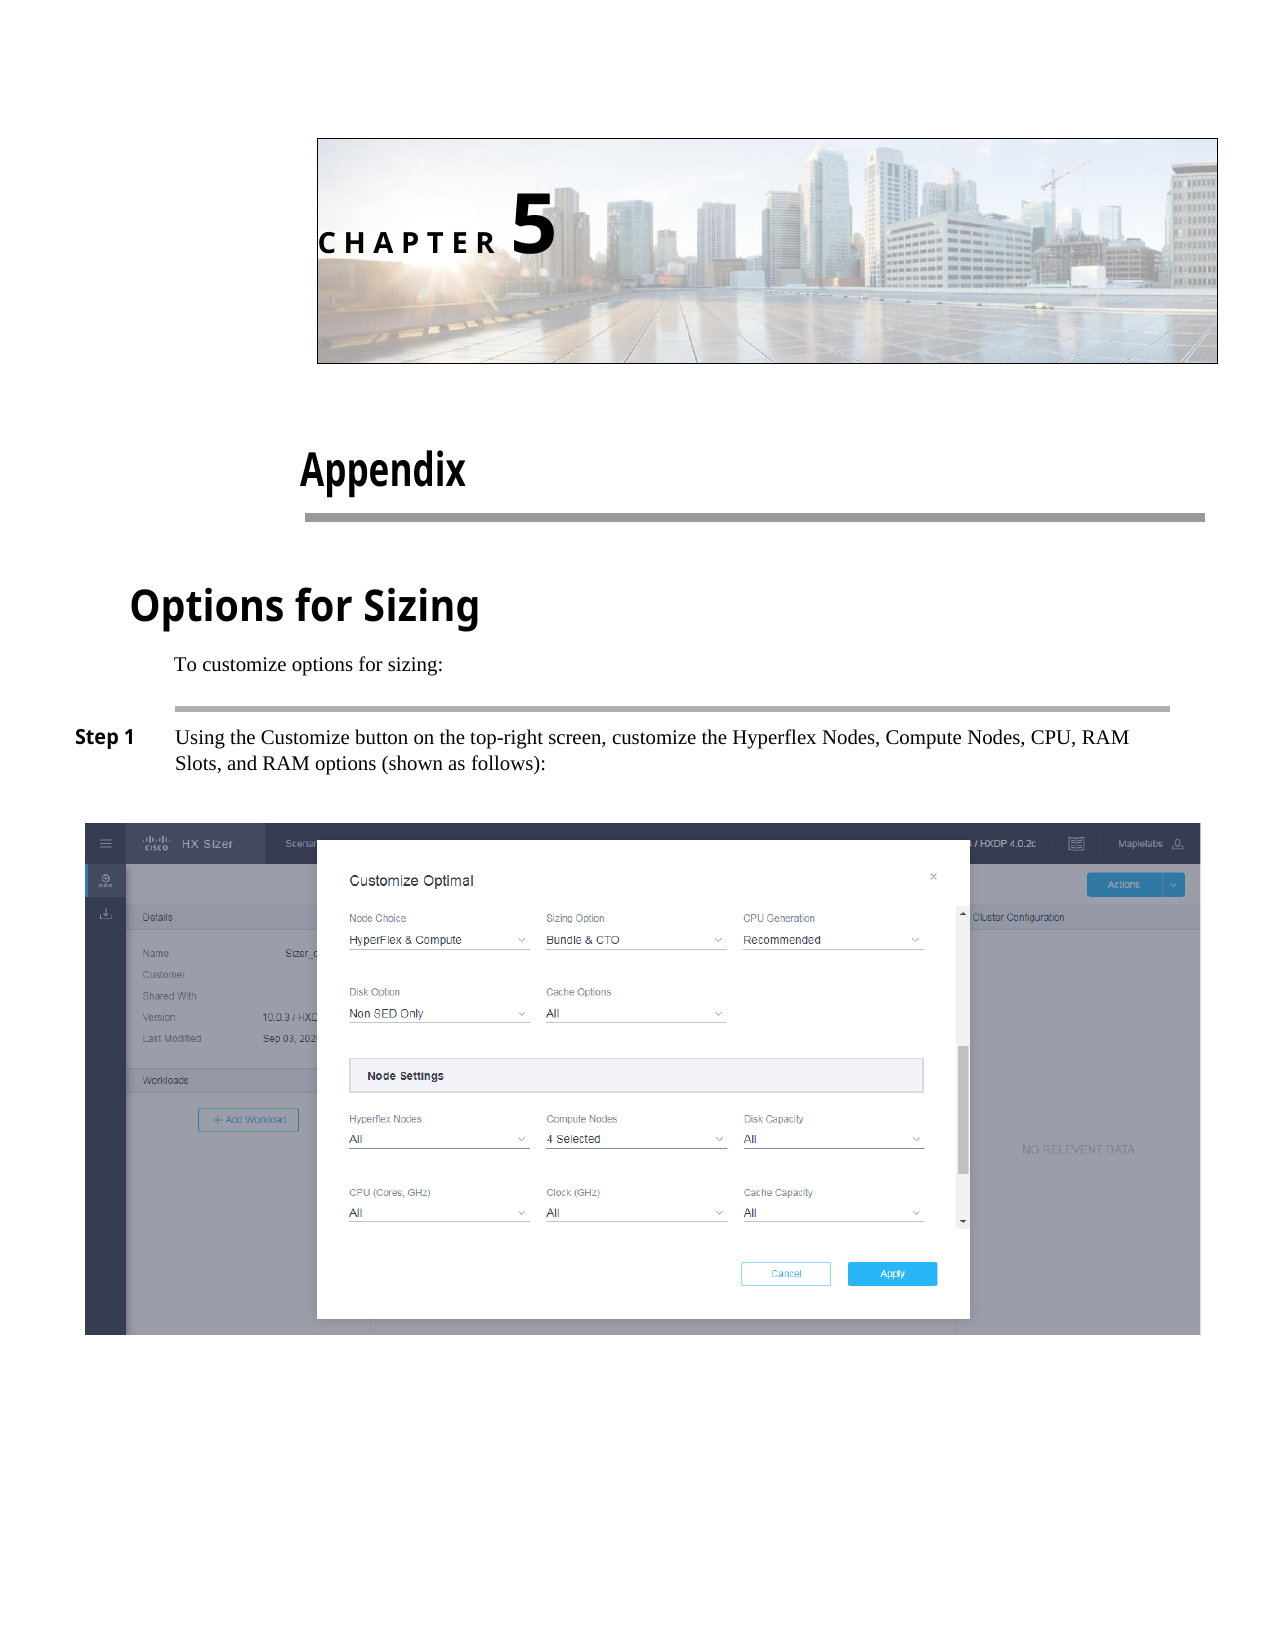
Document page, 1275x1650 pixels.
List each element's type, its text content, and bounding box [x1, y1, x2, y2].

subtitle Options for Sizing [75, 574, 1231, 634]
text Step 1 Using the Customize button on the top-right screen, customize the Hyperflex Nodes, Compute Nodes, CPU, RAM Slots, and RAM options (shown as follows): [75, 711, 1169, 775]
subtitle Appendix [300, 436, 1231, 499]
text To customize options for sizing: [163, 652, 1231, 676]
picture [85, 823, 1201, 1335]
picture [318, 139, 1217, 363]
